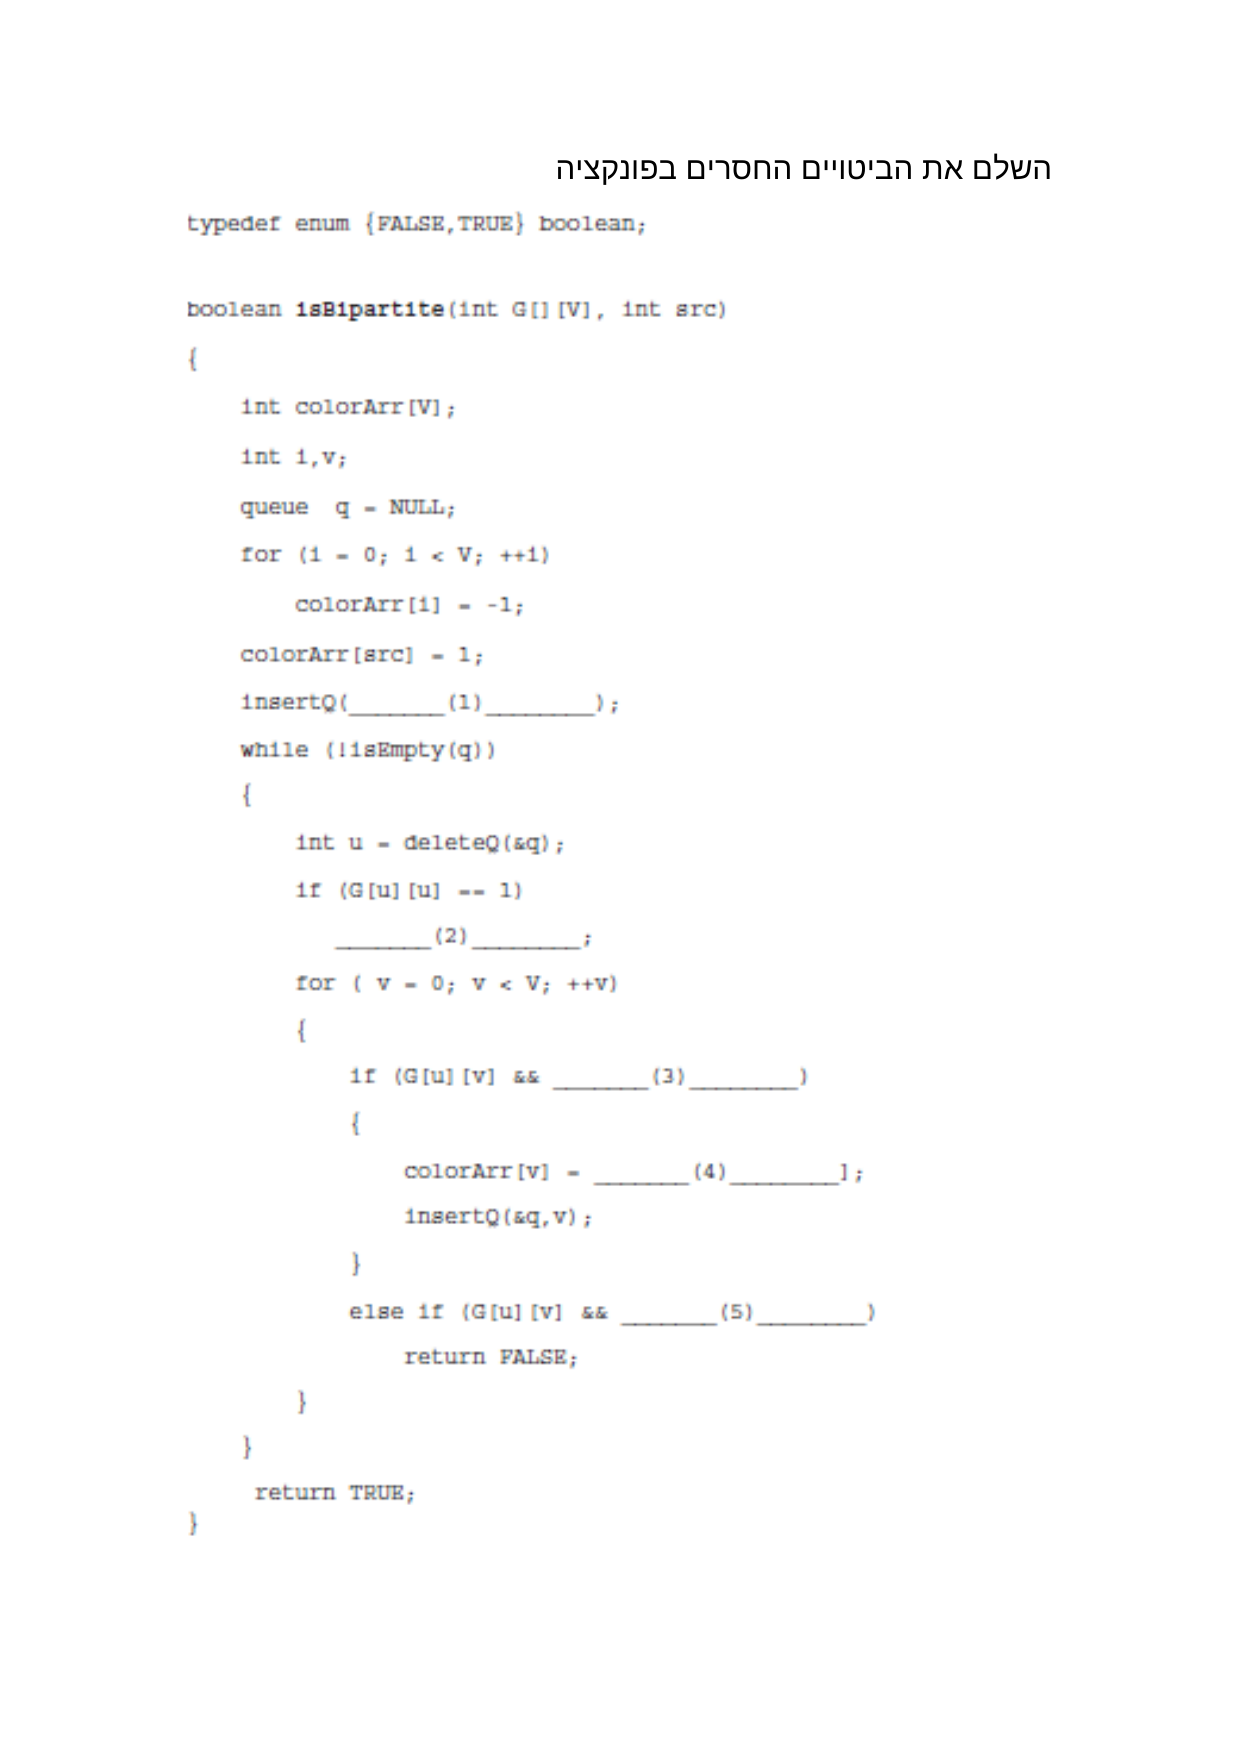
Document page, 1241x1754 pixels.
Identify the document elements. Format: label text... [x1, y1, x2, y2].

picture [187, 205, 880, 1555]
text השלם את הביטויים החסרים בפונקציה [150, 150, 1053, 186]
